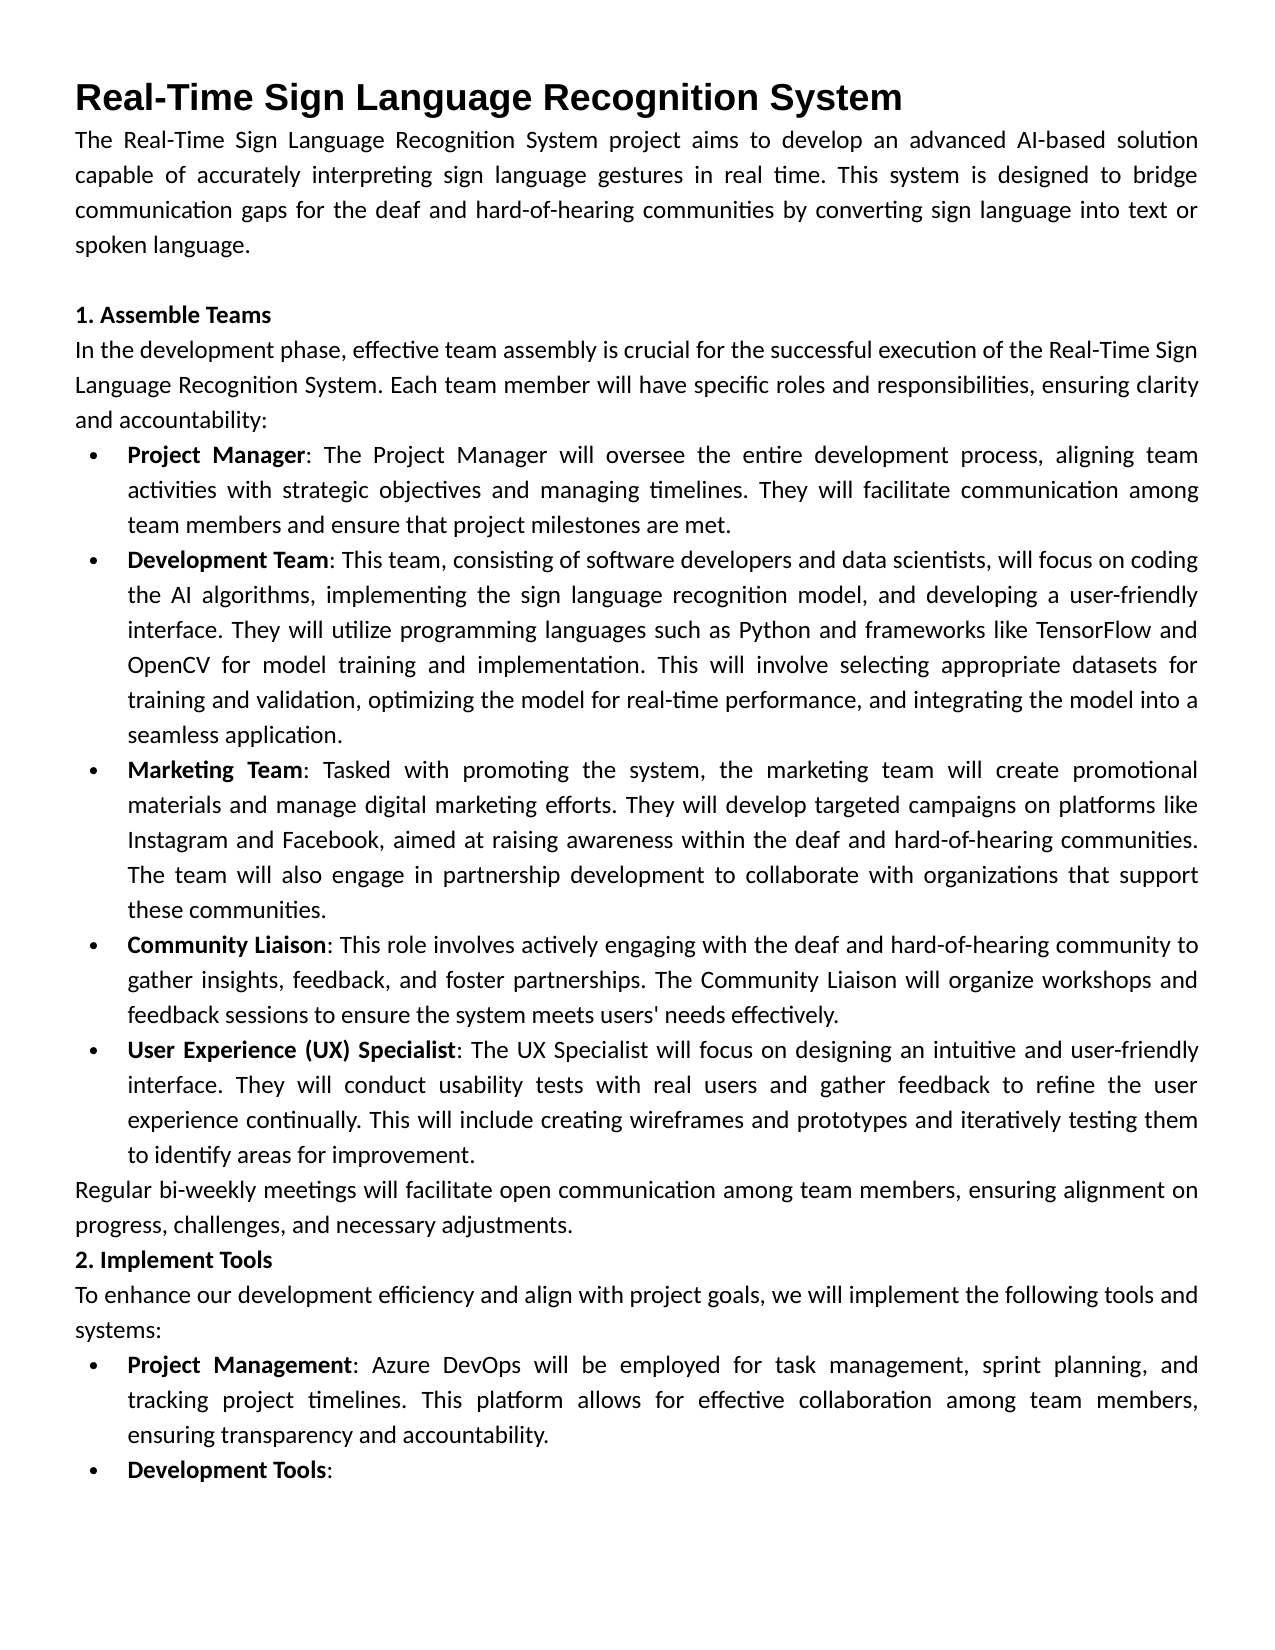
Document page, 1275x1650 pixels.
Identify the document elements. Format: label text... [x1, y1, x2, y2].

text Real-Time Sign Language Recognition System [75, 75, 1200, 118]
list Community Liaison: This role involves actively engaging with the deaf and hard-of-hearing community to gather insights, feedback, and foster partnerships. The Community Liaison will organize workshops and feedback sessions to ensure the system meets users' needs effectively. [90, 929, 1200, 1030]
text 2. Implement Tools [75, 1244, 1200, 1275]
list Marketing Team: Tasked with promoting the system, the marketing team will create promotional materials and manage digital marketing efforts. They will develop targeted campaigns on platforms like Instagram and Facebook, aimed at raising awareness within the deaf and hard-of-hearing communities. The team will also engage in partnership development to collaborate with organizations that support these communities. [90, 754, 1200, 925]
text In the development phase, effective team assembly is crucial for the successful execution of the Real-Time Sign Language Recognition System. Each team member will have specific roles and responsibilities, ensuring clarity and accountability: [75, 334, 1200, 435]
text 1. Assemble Teams [75, 299, 1200, 330]
list User Experience (UX) Specialist: The UX Specialist will focus on designing an intuitive and user-friendly interface. They will conduct usability tests with real users and gather feedback to refine the user experience continually. This will include creating wireframes and prototypes and iteratively testing them to identify areas for improvement. [90, 1034, 1200, 1170]
text To enhance our development efficiency and align with project goals, we will implement the following tools and systems: [75, 1279, 1200, 1345]
list Development Tools: [90, 1454, 1200, 1485]
text Regular bi-weekly meetings will facilitate open communication among team members, ensuring alignment on progress, challenges, and necessary adjustments. [75, 1174, 1200, 1240]
list Project Manager: The Project Manager will oversee the entire development process, aligning team activities with strategic objectives and managing timelines. They will facilitate communication among team members and ensure that project milestones are met. [90, 439, 1200, 540]
list Development Team: This team, consisting of software developers and data scientists, will focus on coding the AI algorithms, implementing the sign language recognition model, and developing a user-friendly interface. They will utilize programming languages such as Python and frameworks like TensorFlow and OpenCV for model training and implementation. This will involve selecting appropriate datasets for training and validation, optimizing the model for real-time performance, and integrating the model into a seamless application. [90, 544, 1200, 750]
list Project Management: Azure DevOps will be employed for task management, sprint planning, and tracking project timelines. This platform allows for effective collaboration among team members, ensuring transparency and accountability. [90, 1349, 1200, 1450]
text The Real-Time Sign Language Recognition System project aims to develop an advanced AI-based solution capable of accurately interpreting sign language gestures in real time. This system is designed to bridge communication gaps for the deaf and hard-of-hearing communities by converting sign language into text or spoken language. [75, 124, 1200, 260]
